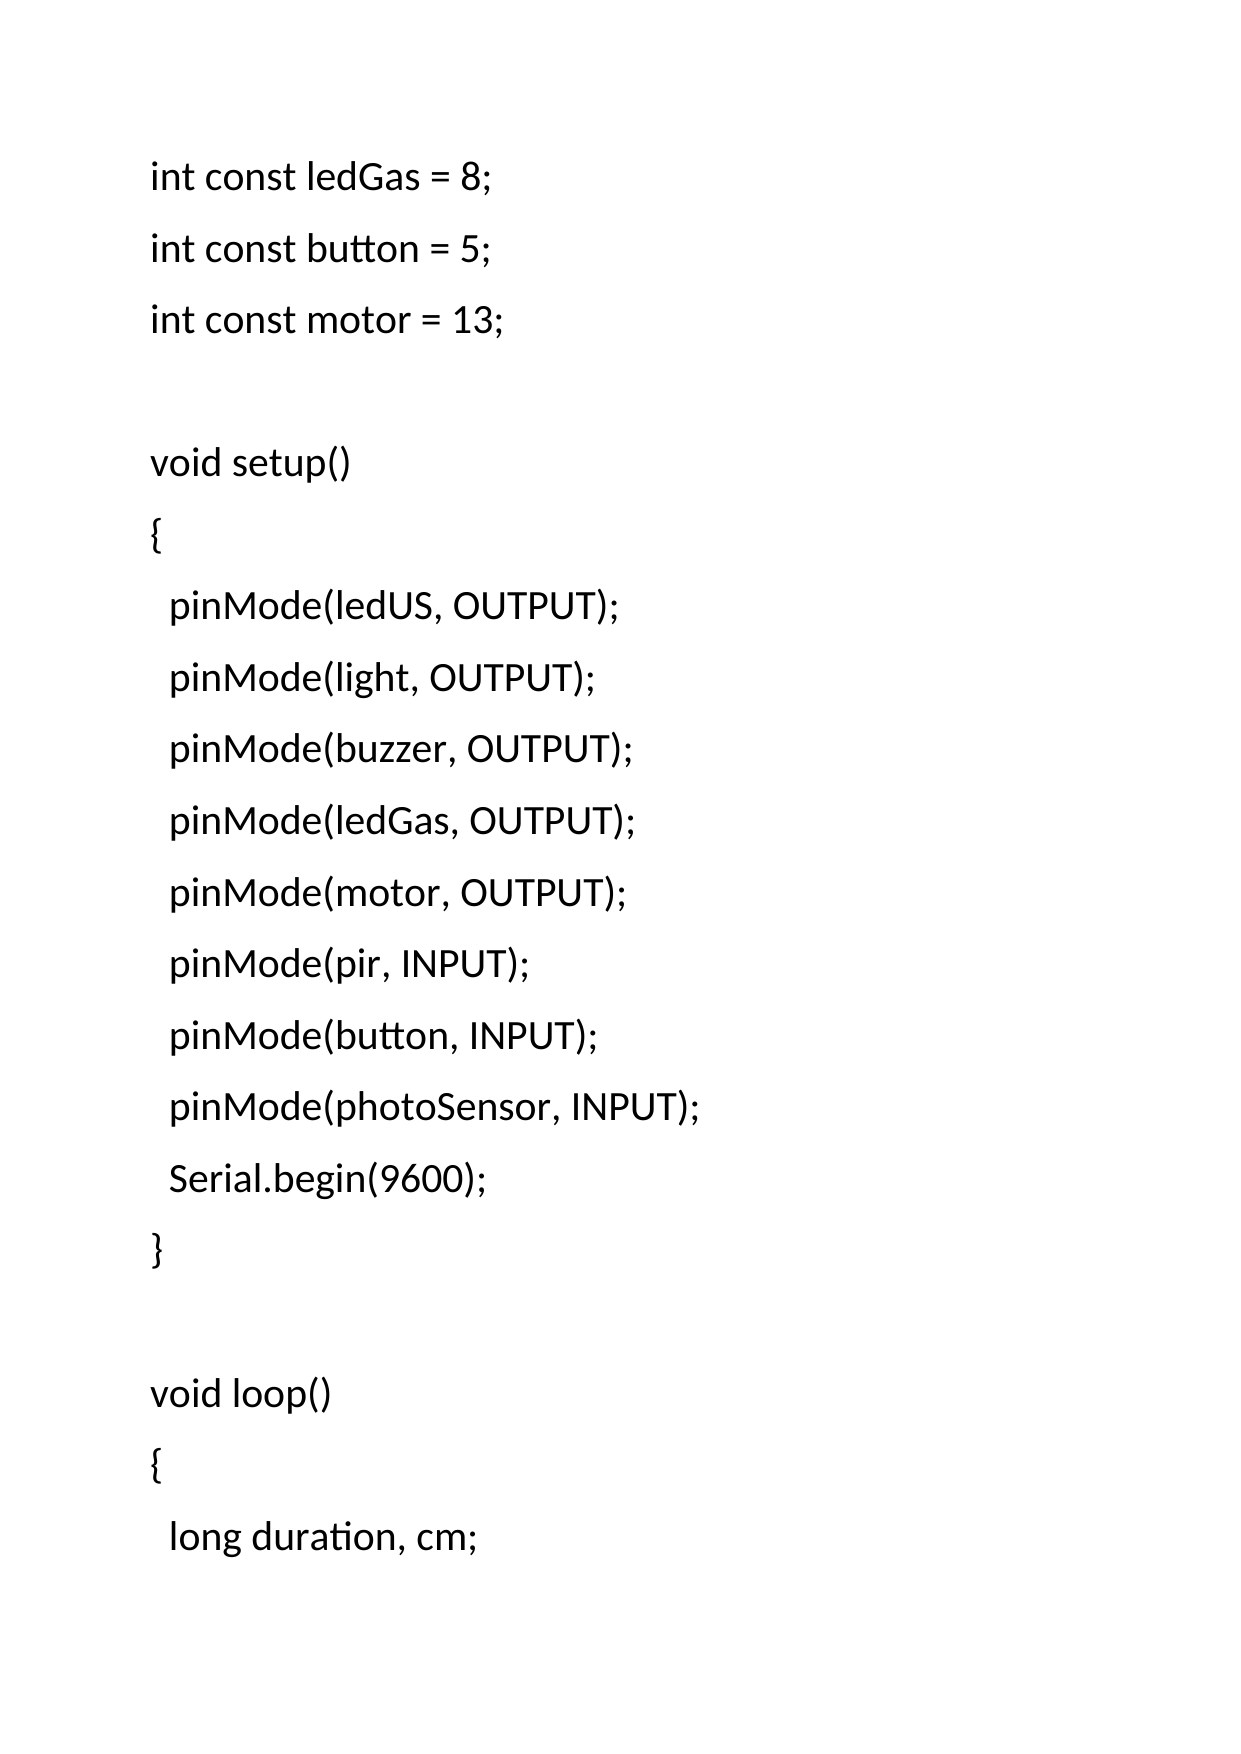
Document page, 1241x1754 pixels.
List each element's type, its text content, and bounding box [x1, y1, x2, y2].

text pinMode(buzzer, OUTPUT); [150, 722, 1090, 773]
text pinMode(photoSensor, INPUT); [150, 1080, 1090, 1131]
text pinMode(ledGas, OUTPUT); [150, 794, 1090, 845]
text } [150, 1223, 1090, 1274]
text pinMode(pir, INPUT); [150, 937, 1090, 988]
text { [150, 1438, 1090, 1489]
text { [150, 508, 1090, 559]
text pinMode(button, INPUT); [150, 1009, 1090, 1059]
text int const motor = 13; [150, 293, 1090, 344]
text pinMode(motor, OUTPUT); [150, 866, 1090, 916]
text int const ledGas = 8; [150, 150, 1090, 201]
text Serial.begin(9600); [150, 1152, 1090, 1203]
text int const button = 5; [150, 222, 1090, 272]
text long duration, cm; [150, 1510, 1090, 1561]
text void setup() [150, 436, 1090, 487]
text pinMode(ledUS, OUTPUT); [150, 579, 1090, 630]
text pinMode(light, OUTPUT); [150, 651, 1090, 702]
text void loop() [150, 1367, 1090, 1417]
